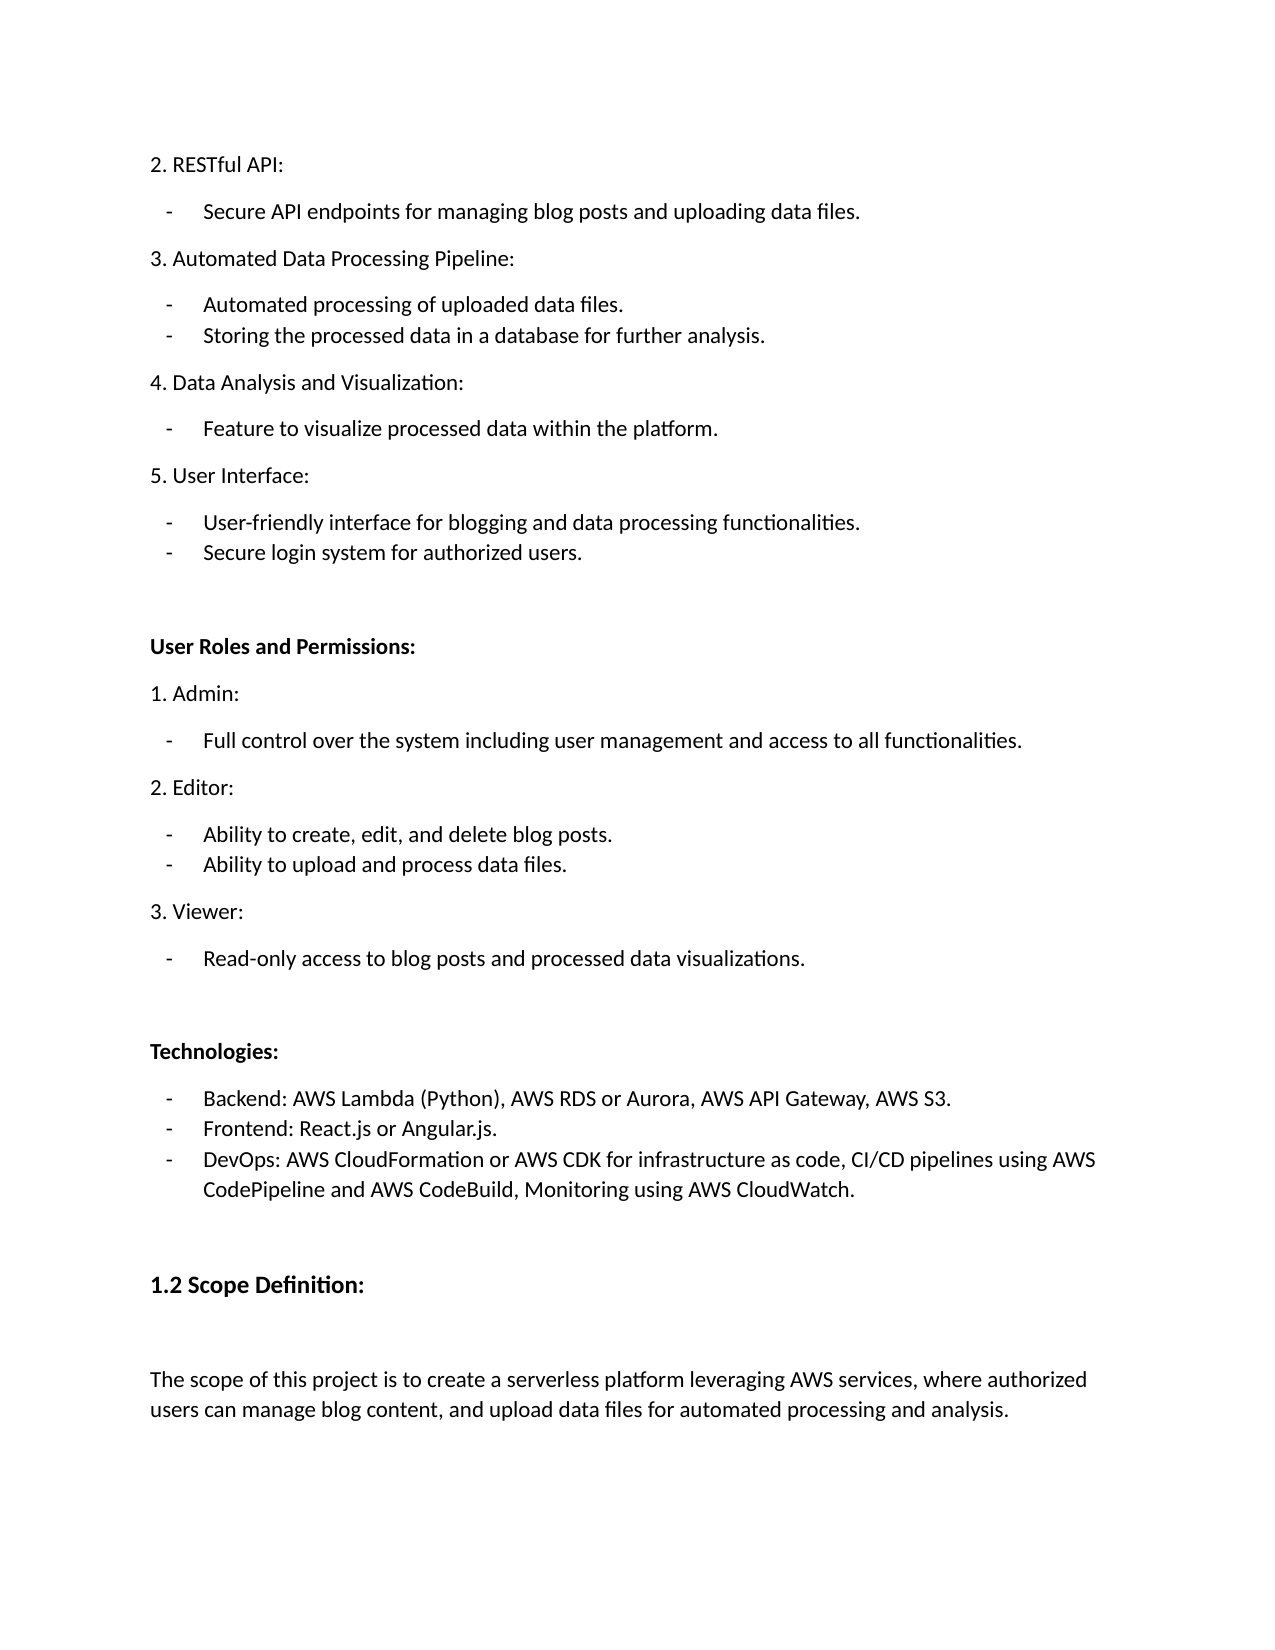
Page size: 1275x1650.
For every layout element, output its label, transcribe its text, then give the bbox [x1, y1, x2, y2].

list Ability to create, edit, and delete blog posts. [166, 820, 1125, 848]
list Storing the processed data in a database for further analysis. [166, 321, 1125, 349]
text Technologies: [150, 1037, 1125, 1066]
text User Roles and Permissions: [150, 632, 1125, 660]
text 3. Viewer: [150, 897, 1125, 925]
text 2. RESTful API: [150, 150, 1125, 178]
list Frontend: React.js or Angular.js. [166, 1114, 1125, 1143]
text 1. Admin: [150, 679, 1125, 707]
list Read-only access to blog posts and processed data visualizations. [166, 944, 1125, 972]
list User-friendly interface for blogging and data processing functionalities. [166, 508, 1125, 536]
text 2. Editor: [150, 773, 1125, 801]
list Backend: AWS Lambda (Python), AWS RDS or Aurora, AWS API Gateway, AWS S3. [166, 1084, 1125, 1112]
list Secure API endpoints for managing blog posts and uploading data files. [166, 197, 1125, 225]
text 1.2 Scope Definition: [150, 1269, 1125, 1299]
list DevOps: AWS CloudFormation or AWS CDK for infrastructure as code, CI/CD pipelines using AWS CodePipeline and AWS CodeBuild, Monitoring using AWS CloudWatch. [166, 1145, 1125, 1203]
text 5. User Interface: [150, 461, 1125, 489]
list Secure login system for authorized users. [166, 538, 1125, 567]
list Automated processing of uploaded data files. [166, 291, 1125, 319]
list Ability to upload and process data files. [166, 850, 1125, 878]
text 3. Automated Data Processing Pipeline: [150, 244, 1125, 272]
text The scope of this project is to create a serverless platform leveraging AWS services, where authorized users can manage blog content, and upload data files for automated processing and analysis. [150, 1365, 1125, 1423]
text 4. Data Analysis and Visualization: [150, 368, 1125, 396]
list Full control over the system including user management and access to all functionalities. [166, 726, 1125, 754]
list Feature to visualize processed data within the platform. [166, 414, 1125, 443]
